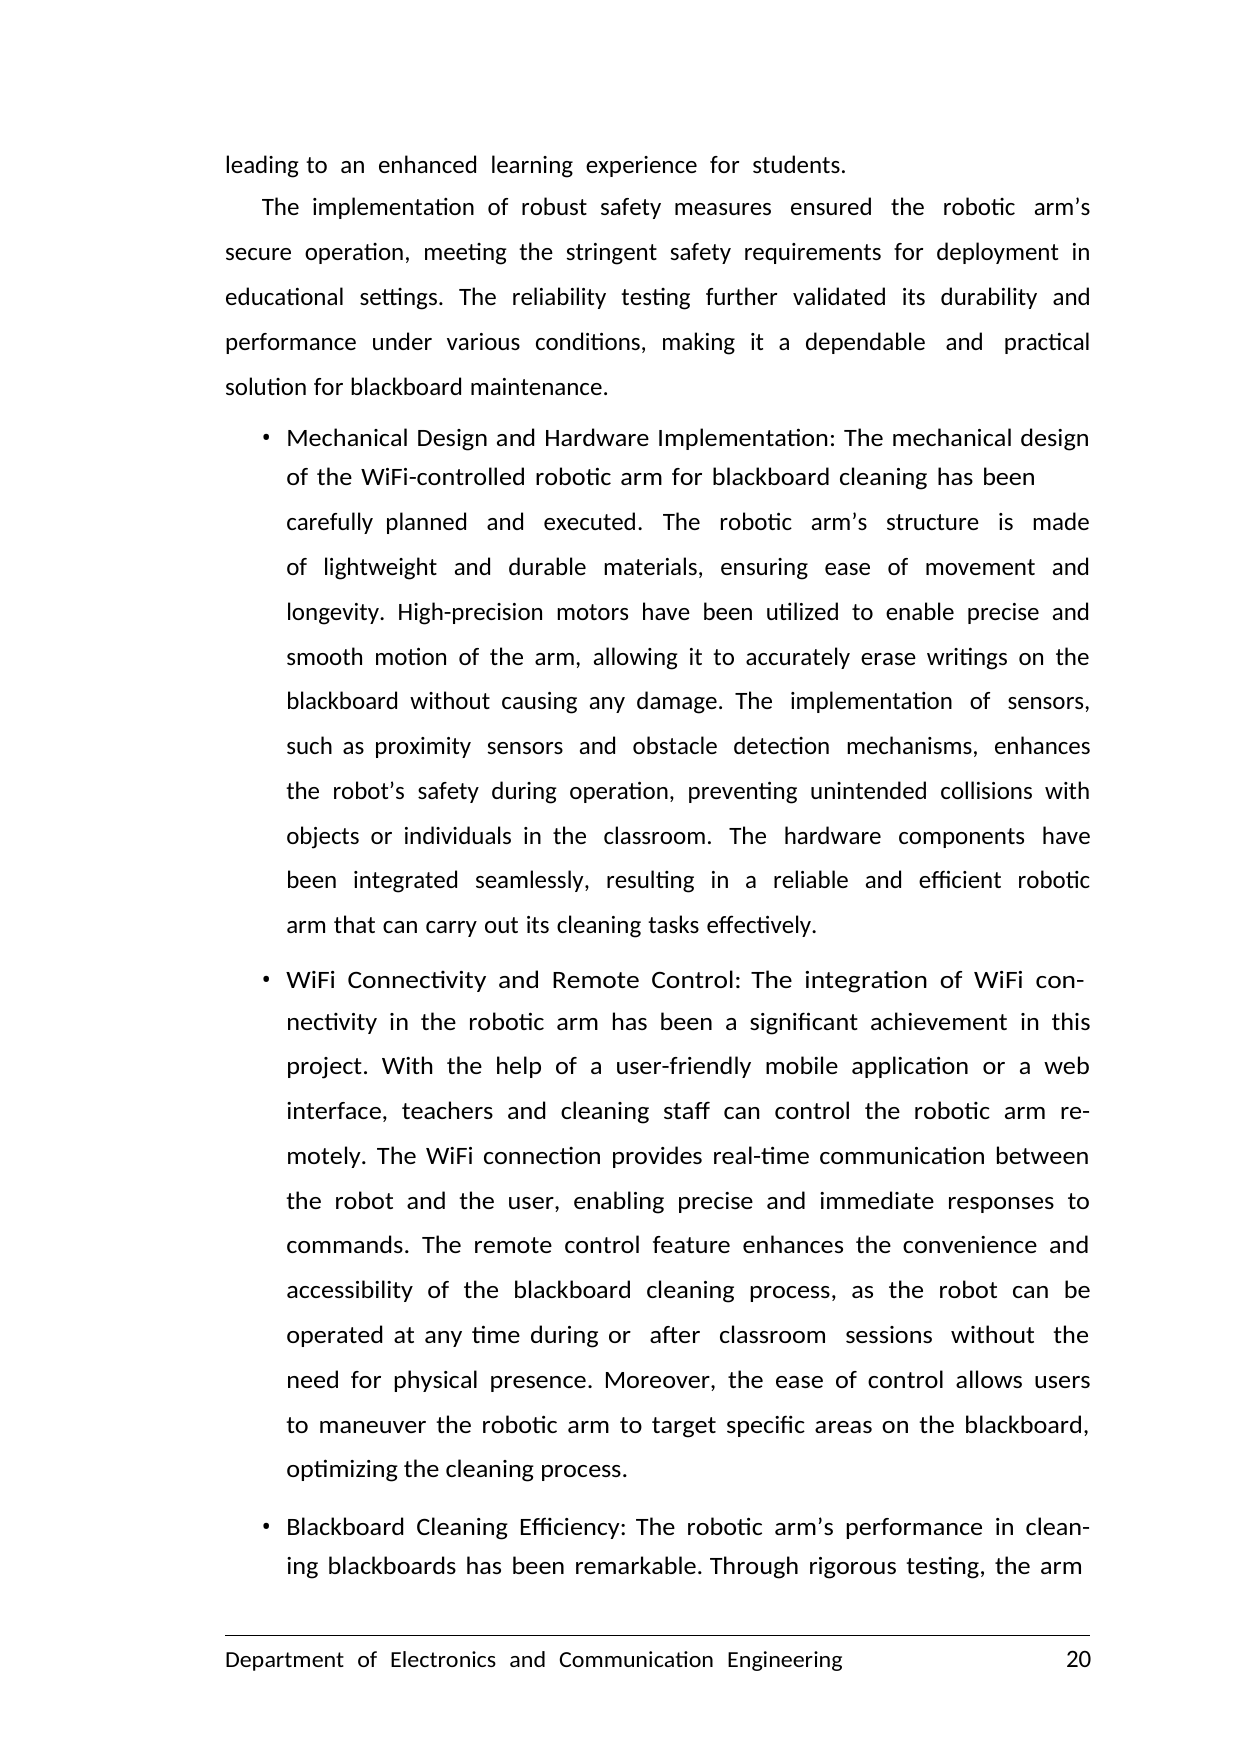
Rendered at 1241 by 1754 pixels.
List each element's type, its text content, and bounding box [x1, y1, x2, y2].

text nectivity in the robotic arm has been a significant achievement in this project. With the help of a user-friendly mobile application or a web interface, teachers and cleaning staff can control the robotic arm re- motely. The WiFi connection provides real-time communication between the robot and the user, enabling precise and immediate responses to commands. The remote control feature enhances the convenience and accessibility of the blackboard cleaning process, as the robot can be operated at any time during or after classroom sessions without the need for physical presence. Moreover, the ease of control allows users to maneuver the robotic arm to target specific areas on the blackboard, optimizing the cleaning process. [286, 1006, 1091, 1484]
text leading to an enhanced learning experience for students. [225, 149, 1240, 180]
list WiFi Connectivity and Remote Control: The integration of WiFi con- [261, 961, 1240, 995]
text The implementation of robust safety measures ensured the robotic arm’s secure operation, meeting the stringent safety requirements for deployment in educational settings. The reliability testing further validated its durability and performance under various conditions, making it a dependable and practical solution for blackboard maintenance. [225, 191, 1091, 401]
text carefully planned and executed. The robotic arm’s structure is made of lightweight and durable materials, ensuring ease of movement and longevity. High-precision motors have been utilized to enable precise and smooth motion of the arm, allowing it to accurately erase writings on the blackboard without causing any damage. The implementation of sensors, such as proximity sensors and obstacle detection mechanisms, enhances the robot’s safety during operation, preventing unintended collisions with objects or individuals in the classroom. The hardware components have been integrated seamlessly, resulting in a reliable and efficient robotic arm that can carry out its cleaning tasks effectively. [286, 506, 1091, 940]
list Blackboard Cleaning Efficiency: The robotic arm’s performance in clean- ing blackboards has been remarkable. Through rigorous testing, the arm [261, 1508, 1090, 1581]
list Mechanical Design and Hardware Implementation: The mechanical design of the WiFi-controlled robotic arm for blackboard cleaning has been [261, 419, 1090, 492]
